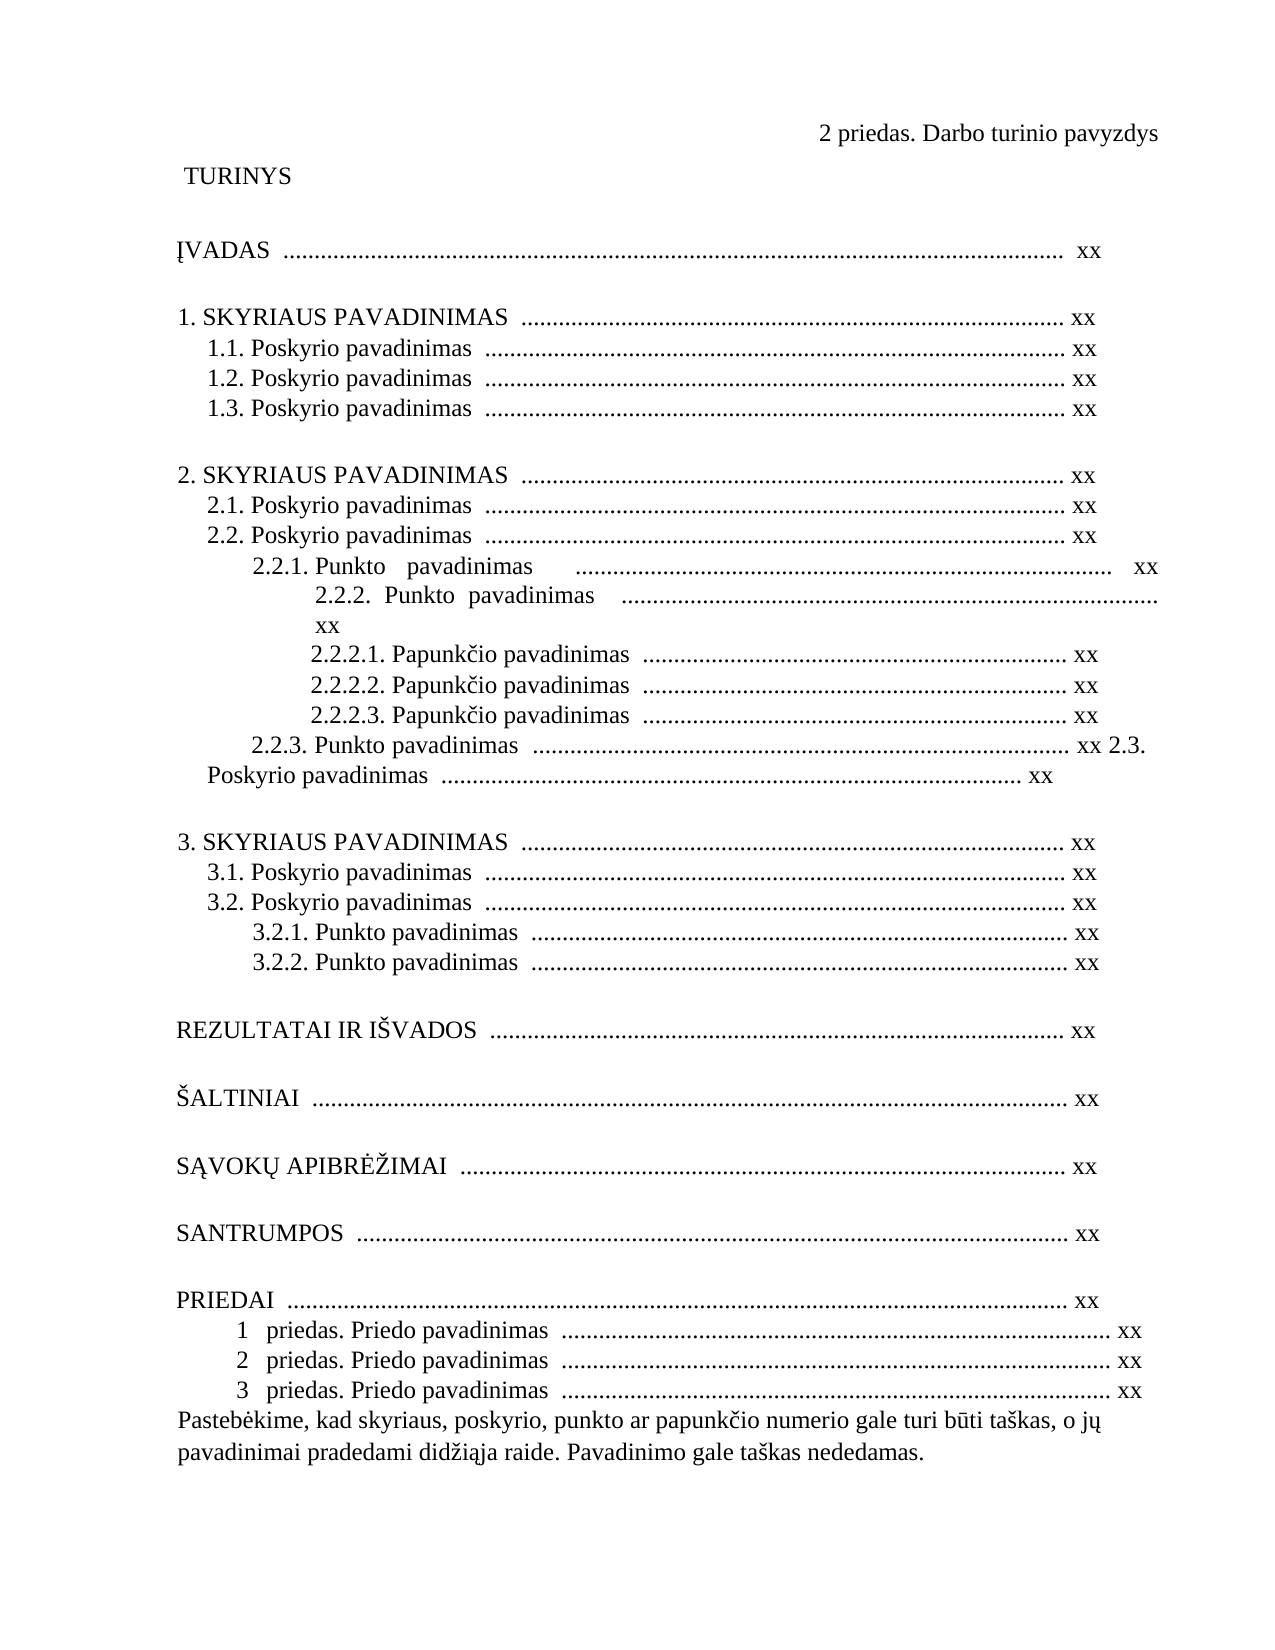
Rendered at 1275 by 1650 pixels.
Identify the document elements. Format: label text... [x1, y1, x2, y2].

text 2 priedas. Darbo turinio pavyzdys [177, 118, 1158, 147]
list Papunkčio pavadinimas .................................................................... xx [310, 639, 1158, 668]
text Pastebėkime, kad skyriaus, poskyrio, punkto ar papunkčio numerio gale turi būti taškas, o jų pavadinimai pradedami didžiąja raide. Pavadinimo gale taškas nededamas. [177, 1406, 1163, 1465]
list Poskyrio pavadinimas ............................................................................................. xx [207, 521, 1158, 549]
text ŠALTINIAI ......................................................................................................................... xx [176, 1083, 1158, 1111]
text SANTRUMPOS .................................................................................................................. xx [176, 1218, 1158, 1247]
list Poskyrio pavadinimas ............................................................................................. xx [207, 490, 1158, 519]
text TURINYS [177, 161, 1163, 190]
list Papunkčio pavadinimas .................................................................... xx [310, 700, 1158, 729]
text PRIEDAI ............................................................................................................................. xx [176, 1285, 1158, 1313]
list Poskyrio pavadinimas ............................................................................................. xx [207, 363, 1158, 392]
text SĄVOKŲ APIBRĖŽIMAI ................................................................................................. xx [176, 1151, 1158, 1179]
list SKYRIAUS PAVADINIMAS ....................................................................................... xx [177, 460, 1158, 489]
list Poskyrio pavadinimas ............................................................................................. xx [207, 857, 1158, 886]
list priedas. Priedo pavadinimas ........................................................................................ xx [207, 1345, 1158, 1374]
list SKYRIAUS PAVADINIMAS ....................................................................................... xx [177, 827, 1158, 855]
list SKYRIAUS PAVADINIMAS ....................................................................................... xx [177, 302, 1158, 331]
list Poskyrio pavadinimas ............................................................................................. xx [207, 887, 1158, 916]
list Punkto pavadinimas ...................................................................................... xx [252, 917, 1158, 946]
list Poskyrio pavadinimas ............................................................................................. xx [207, 393, 1158, 422]
list Poskyrio pavadinimas ............................................................................................. xx [207, 333, 1158, 361]
list Punkto pavadinimas ...................................................................................... xx [252, 947, 1158, 976]
text 2.2.3. Punkto pavadinimas ...................................................................................... xx 2.3. Poskyrio pavadinimas ............................................................................................. xx [207, 730, 1146, 788]
list Papunkčio pavadinimas .................................................................... xx [310, 670, 1158, 698]
list priedas. Priedo pavadinimas ........................................................................................ xx [207, 1315, 1158, 1344]
text ĮVADAS ............................................................................................................................. xx [176, 235, 1158, 264]
list Punkto pavadinimas ...................................................................................... xx 2.2.2. Punkto pavadinimas ...................................................................................... xx [252, 551, 1158, 639]
list priedas. Priedo pavadinimas ........................................................................................ xx [207, 1375, 1158, 1404]
text REZULTATAI IR IŠVADOS ............................................................................................ xx [176, 1015, 1158, 1044]
